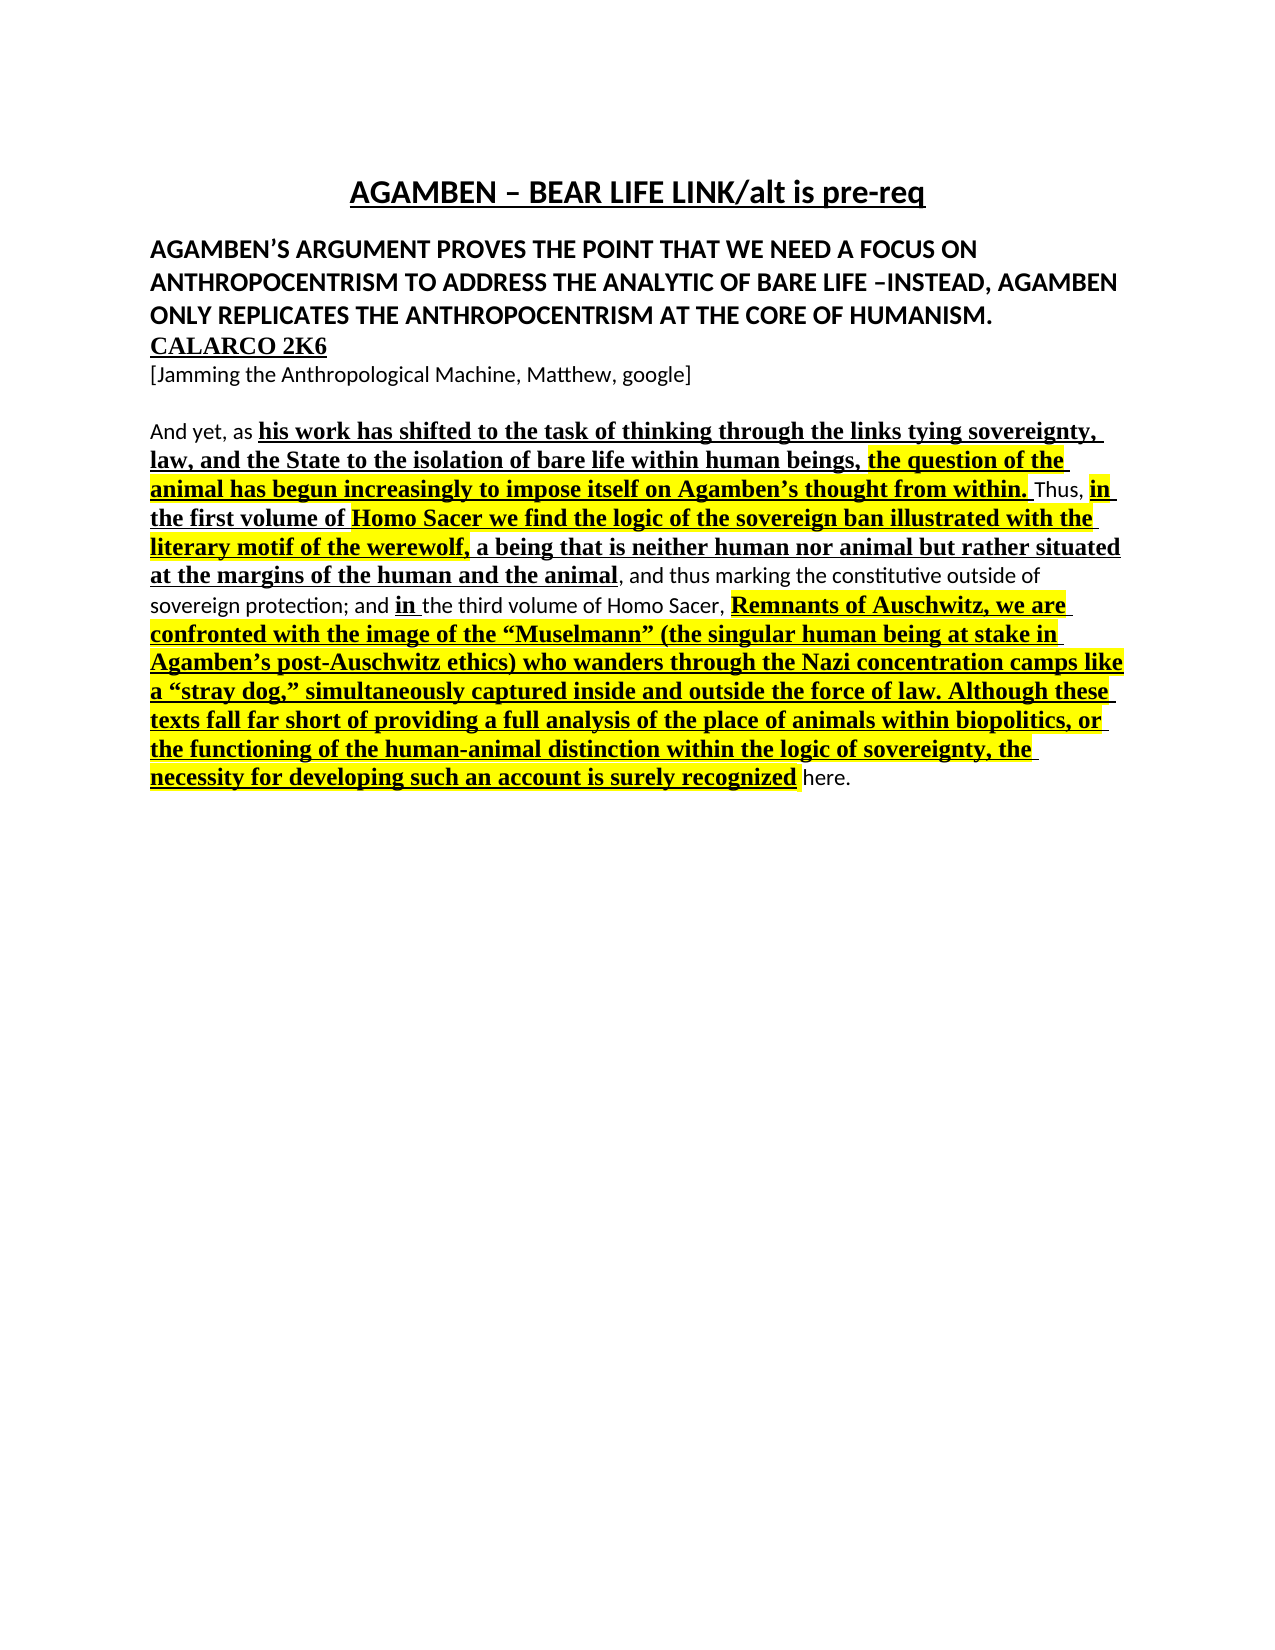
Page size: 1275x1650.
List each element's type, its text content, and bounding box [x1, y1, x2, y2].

text CALARCO 2K6 [150, 331, 1125, 360]
text And yet, as his work has shifted to the task of thinking through the links tying sovereignty, law, and the State to the isolation of bare life within human beings, the question of the animal has begun increasingly to impose itself on Agamben’s thought from within. Thus, in the first volume of Homo Sacer we find the logic of the sovereign ban illustrated with the literary motif of the werewolf, a being that is neither human nor animal but rather situated at the margins of the human and the animal, and thus marking the constitutive outside of sovereign protection; and in the third volume of Homo Sacer, Remnants of Auschwitz, we are confronted with the image of the “Muselmann” (the singular human being at stake in Agamben’s post-Auschwitz ethics) who wanders through the Nazi concentration camps like a “stray dog,” simultaneously captured inside and outside the force of law. Although these texts fall far short of providing a full analysis of the place of animals within biopolitics, or the functioning of the human-animal distinction within the logic of sovereignty, the necessity for developing such an account is surely recognized here. [150, 416, 1125, 792]
text [Jamming the Anthropological Machine, Matthew, google] [150, 360, 1125, 388]
subtitle AGAMBEN – BEAR LIFE LINK/alt is pre-req [150, 171, 1125, 212]
subtitle AGAMBEN’S ARGUMENT PROVES THE POINT THAT WE NEED A FOCUS ON ANTHROPOCENTRISM TO ADDRESS THE ANALYTIC OF BARE LIFE –INSTEAD, AGAMBEN ONLY REPLICATES THE ANTHROPOCENTRISM AT THE CORE OF HUMANISM. [150, 232, 1125, 331]
